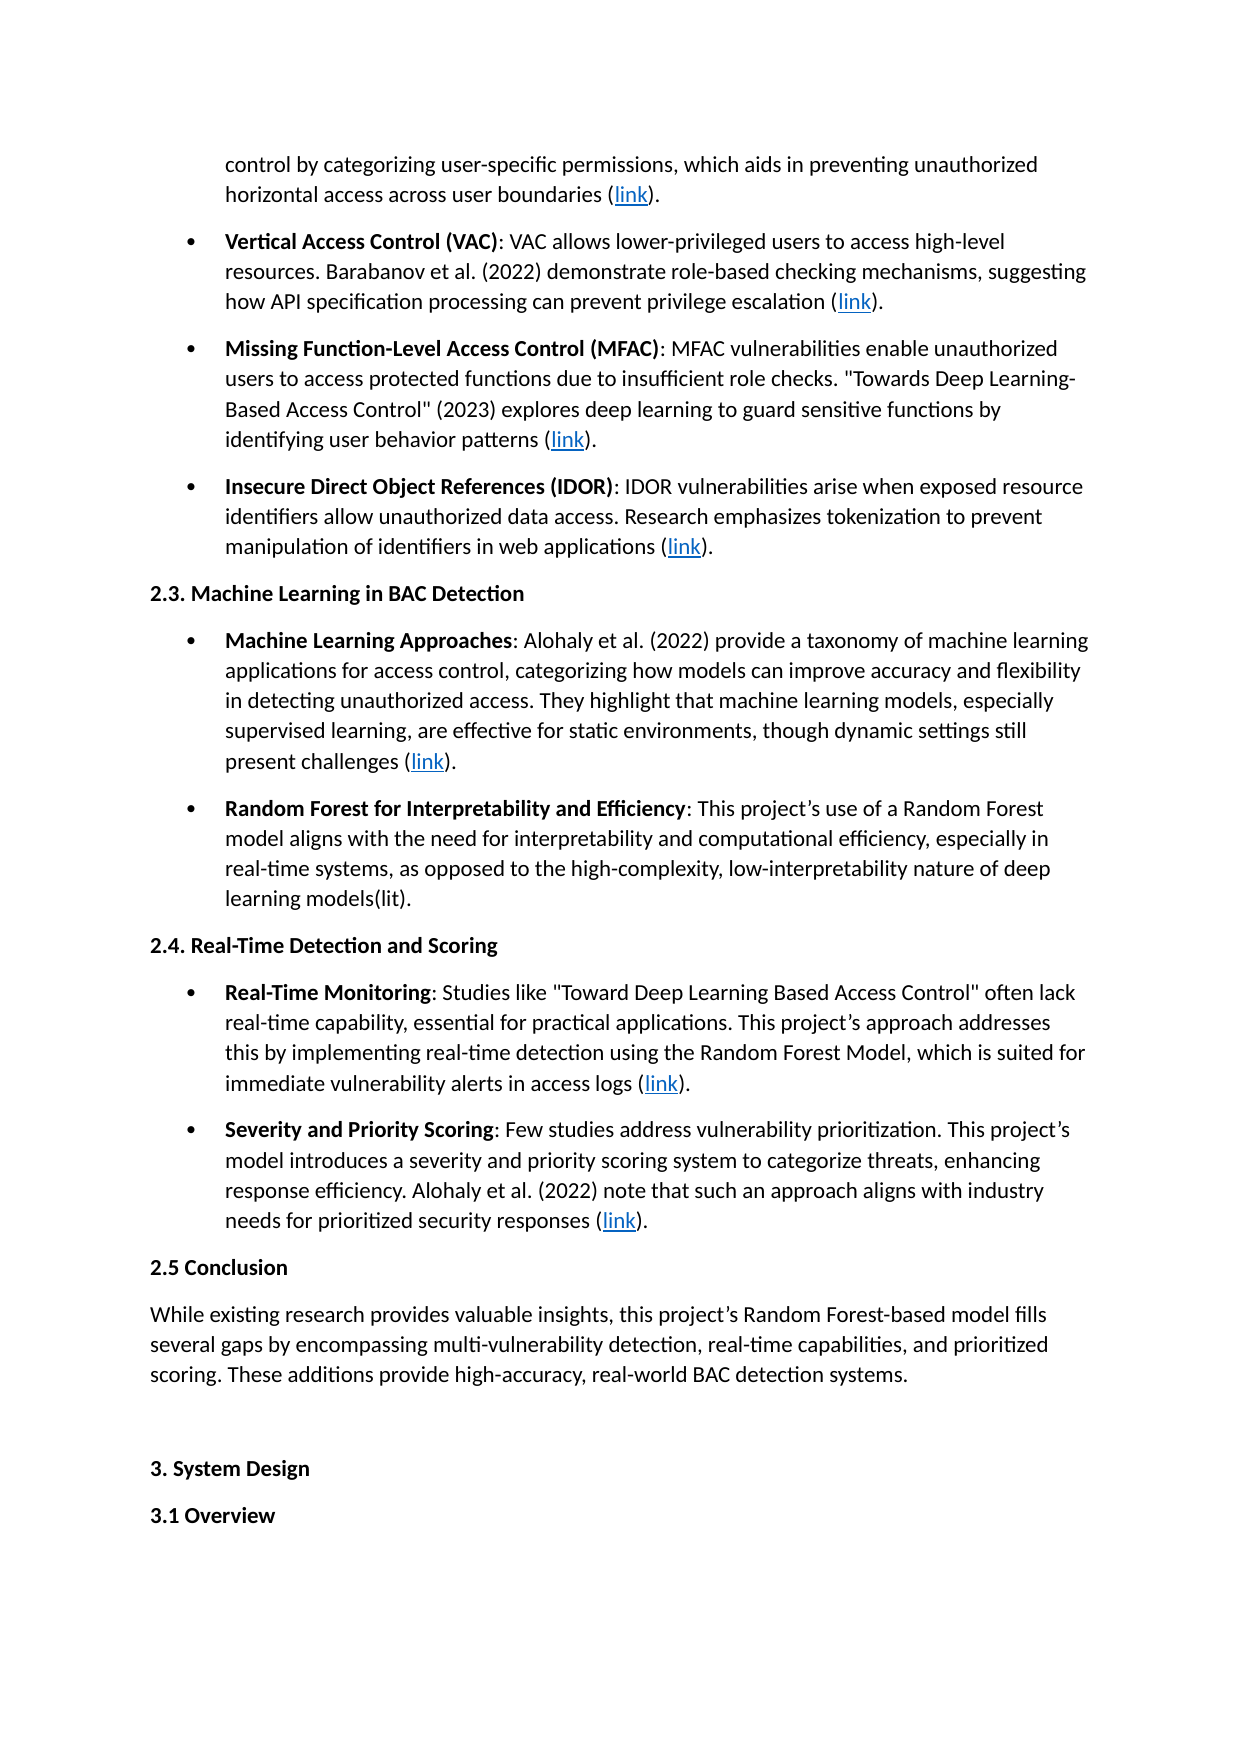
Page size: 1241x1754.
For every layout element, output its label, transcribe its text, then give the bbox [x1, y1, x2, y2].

text 2.3. Machine Learning in BAC Detection [150, 579, 1090, 607]
list Machine Learning Approaches: Alohaly et al. (2022) provide a taxonomy of machine learning applications for access control, categorizing how models can improve accuracy and flexibility in detecting unauthorized access. They highlight that machine learning models, especially supervised learning, are effective for static environments, though dynamic settings still present challenges (link). [187, 626, 1090, 775]
list Missing Function-Level Access Control (MFAC): MFAC vulnerabilities enable unauthorized users to access protected functions due to insufficient role checks. "Towards Deep Learning-Based Access Control" (2023) explores deep learning to guard sensitive functions by identifying user behavior patterns (link). [187, 334, 1090, 453]
list Severity and Priority Scoring: Few studies address vulnerability prioritization. This project’s model introduces a severity and priority scoring system to categorize threats, enhancing response efficiency. Alohaly et al. (2022) note that such an approach aligns with industry needs for prioritized security responses (link). [187, 1116, 1090, 1234]
list Random Forest for Interpretability and Efficiency: This project’s use of a Random Forest model aligns with the need for interpretability and computational efficiency, especially in real-time systems, as opposed to the high-complexity, low-interpretability nature of deep learning models​(lit). [187, 794, 1090, 912]
list Insecure Direct Object References (IDOR): IDOR vulnerabilities arise when exposed resource identifiers allow unauthorized data access. Research emphasizes tokenization to prevent manipulation of identifiers in web applications (link). [187, 472, 1090, 560]
text 3.1 Overview [150, 1501, 1090, 1529]
text While existing research provides valuable insights, this project’s Random Forest-based model fills several gaps by encompassing multi-vulnerability detection, real-time capabilities, and prioritized scoring. These additions provide high-accuracy, real-world BAC detection systems. [150, 1300, 1090, 1388]
text 2.5 Conclusion [150, 1253, 1090, 1281]
list Real-Time Monitoring: Studies like "Toward Deep Learning Based Access Control" often lack real-time capability, essential for practical applications. This project’s approach addresses this by implementing real-time detection using the Random Forest Model, which is suited for immediate vulnerability alerts in access logs (link). [187, 978, 1090, 1097]
list Vertical Access Control (VAC): VAC allows lower-privileged users to access high-level resources. Barabanov et al. (2022) demonstrate role-based checking mechanisms, suggesting how API specification processing can prevent privilege escalation (link). [187, 227, 1090, 316]
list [187, 150, 1090, 208]
text 2.4. Real-Time Detection and Scoring [150, 931, 1090, 959]
text 3. System Design [150, 1454, 1090, 1482]
